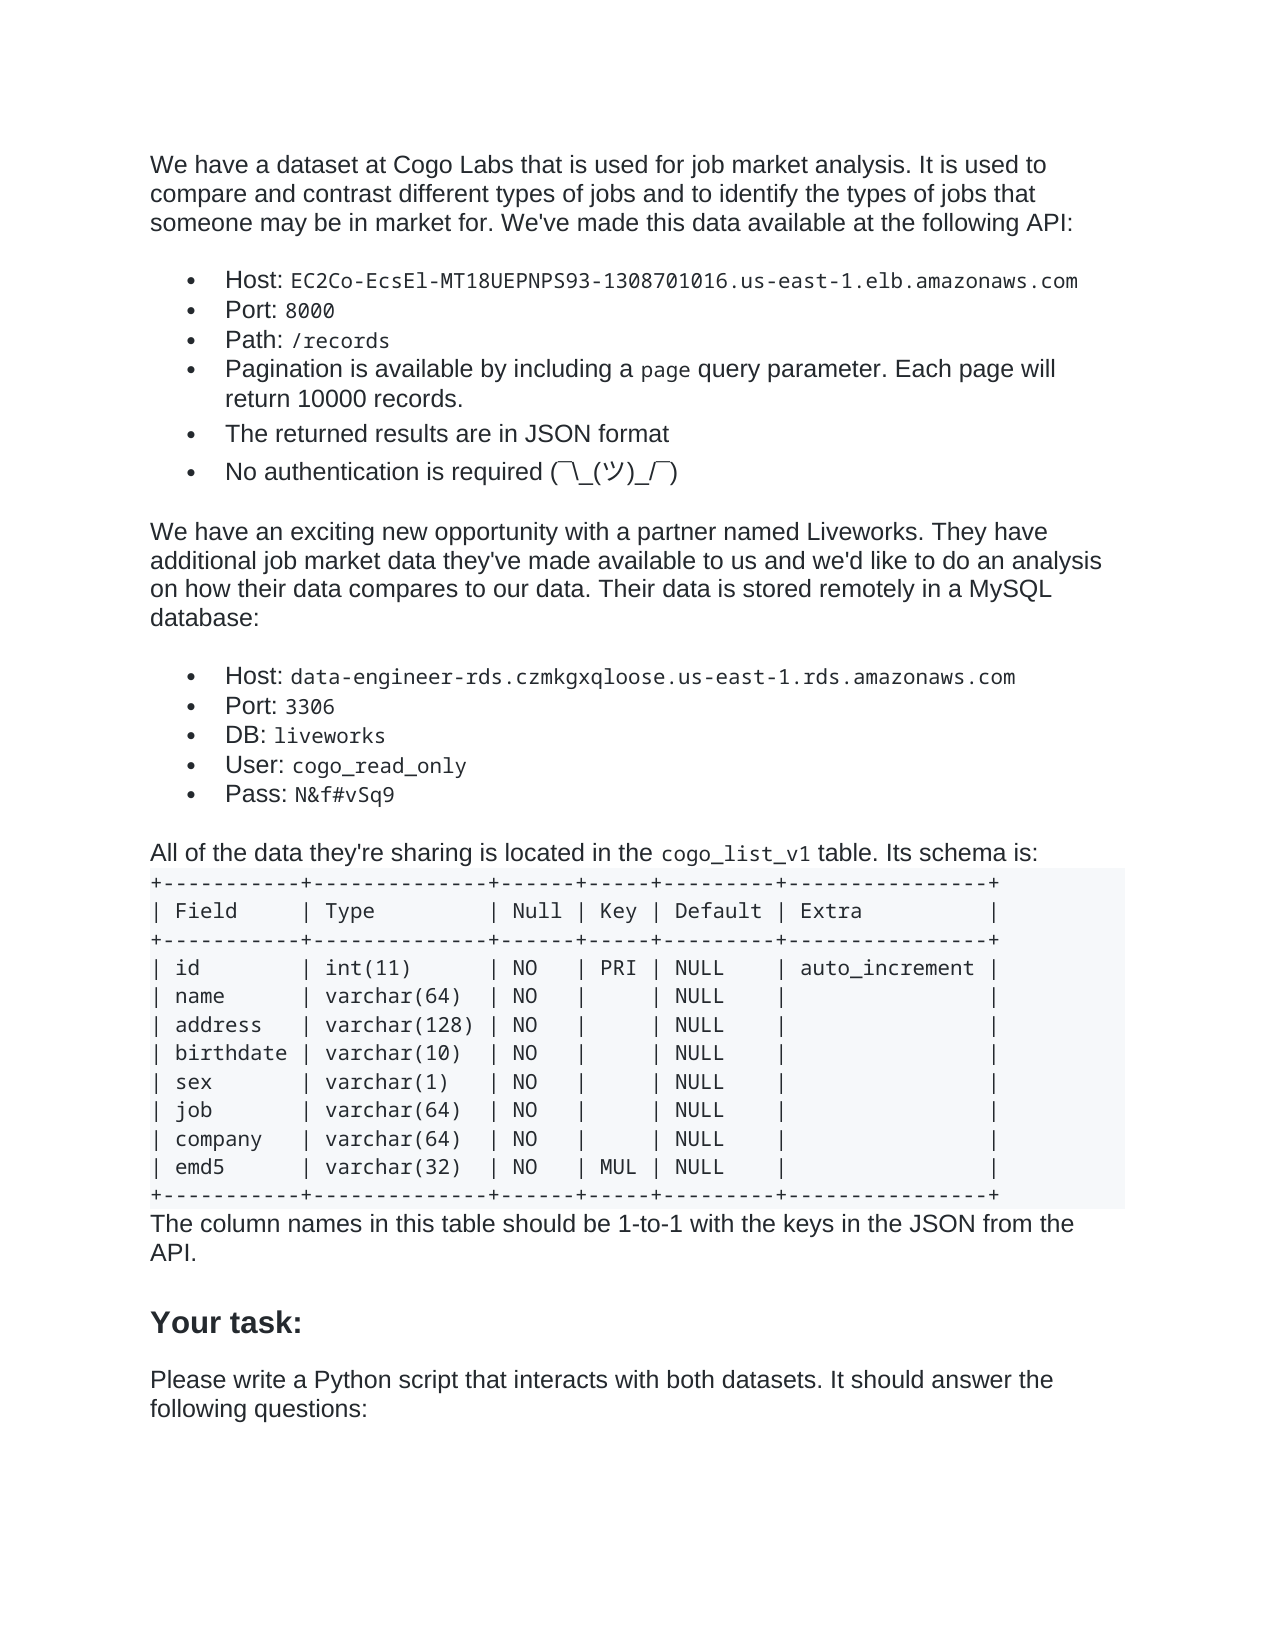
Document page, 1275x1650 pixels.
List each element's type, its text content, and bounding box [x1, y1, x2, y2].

text +-----------+--------------+------+-----+---------+----------------+ [150, 1181, 1125, 1209]
text All of the data they're sharing is located in the cogo_list_v1 table. Its schema is: [150, 838, 1125, 868]
text | address | varchar(128) | NO | | NULL | | [150, 1010, 1125, 1038]
text | name | varchar(64) | NO | | NULL | | [150, 982, 1125, 1010]
list DB: liveworks [187, 720, 1125, 750]
list User: cogo_read_only [187, 750, 1125, 779]
text | birthdate | varchar(10) | NO | | NULL | | [150, 1038, 1125, 1067]
text | job | varchar(64) | NO | | NULL | | [150, 1095, 1125, 1124]
list Port: 8000 [187, 295, 1125, 324]
list The returned results are in JSON format [187, 419, 1125, 447]
text We have an exciting new opportunity with a partner named Liveworks. They have additional job market data they've made available to us and we'd like to do an analysis on how their data compares to our data. Their data is stored remotely in a MySQL database: [150, 517, 1125, 632]
list Pass: N&f#vSq9 [187, 779, 1125, 809]
list Pagination is available by including a page query parameter. Each page will return 10000 records. [187, 354, 1125, 412]
list Host: EC2Co-EcsEl-MT18UEPNPS93-1308701016.us-east-1.elb.amazonaws.com [187, 265, 1125, 295]
text | id | int(11) | NO | PRI | NULL | auto_increment | [150, 953, 1125, 982]
list Host: data-engineer-rds.czmkgxqloose.us-east-1.rds.amazonaws.com [187, 661, 1125, 691]
text | Field | Type | Null | Key | Default | Extra | [150, 896, 1125, 925]
text Please write a Python script that interacts with both datasets. It should answer the following questions: [150, 1365, 1125, 1422]
list Port: 3306 [187, 691, 1125, 720]
text We have a dataset at Cogo Labs that is used for job market analysis. It is used to compare and contrast different types of jobs and to identify the types of jobs that someone may be in market for. We've made this data available at the following API: [150, 150, 1125, 236]
text +-----------+--------------+------+-----+---------+----------------+ [150, 925, 1125, 953]
list No authentication is required (¯\_(ツ)_/¯) [187, 454, 1125, 488]
text | emd5 | varchar(32) | NO | MUL | NULL | | [150, 1152, 1125, 1181]
list Path: /records [187, 324, 1125, 354]
text | sex | varchar(1) | NO | | NULL | | [150, 1067, 1125, 1095]
text | company | varchar(64) | NO | | NULL | | [150, 1124, 1125, 1152]
text +-----------+--------------+------+-----+---------+----------------+ [150, 868, 1125, 896]
text Your task: [150, 1304, 1125, 1340]
text The column names in this table should be 1-to-1 with the keys in the JSON from the API. [150, 1209, 1125, 1267]
